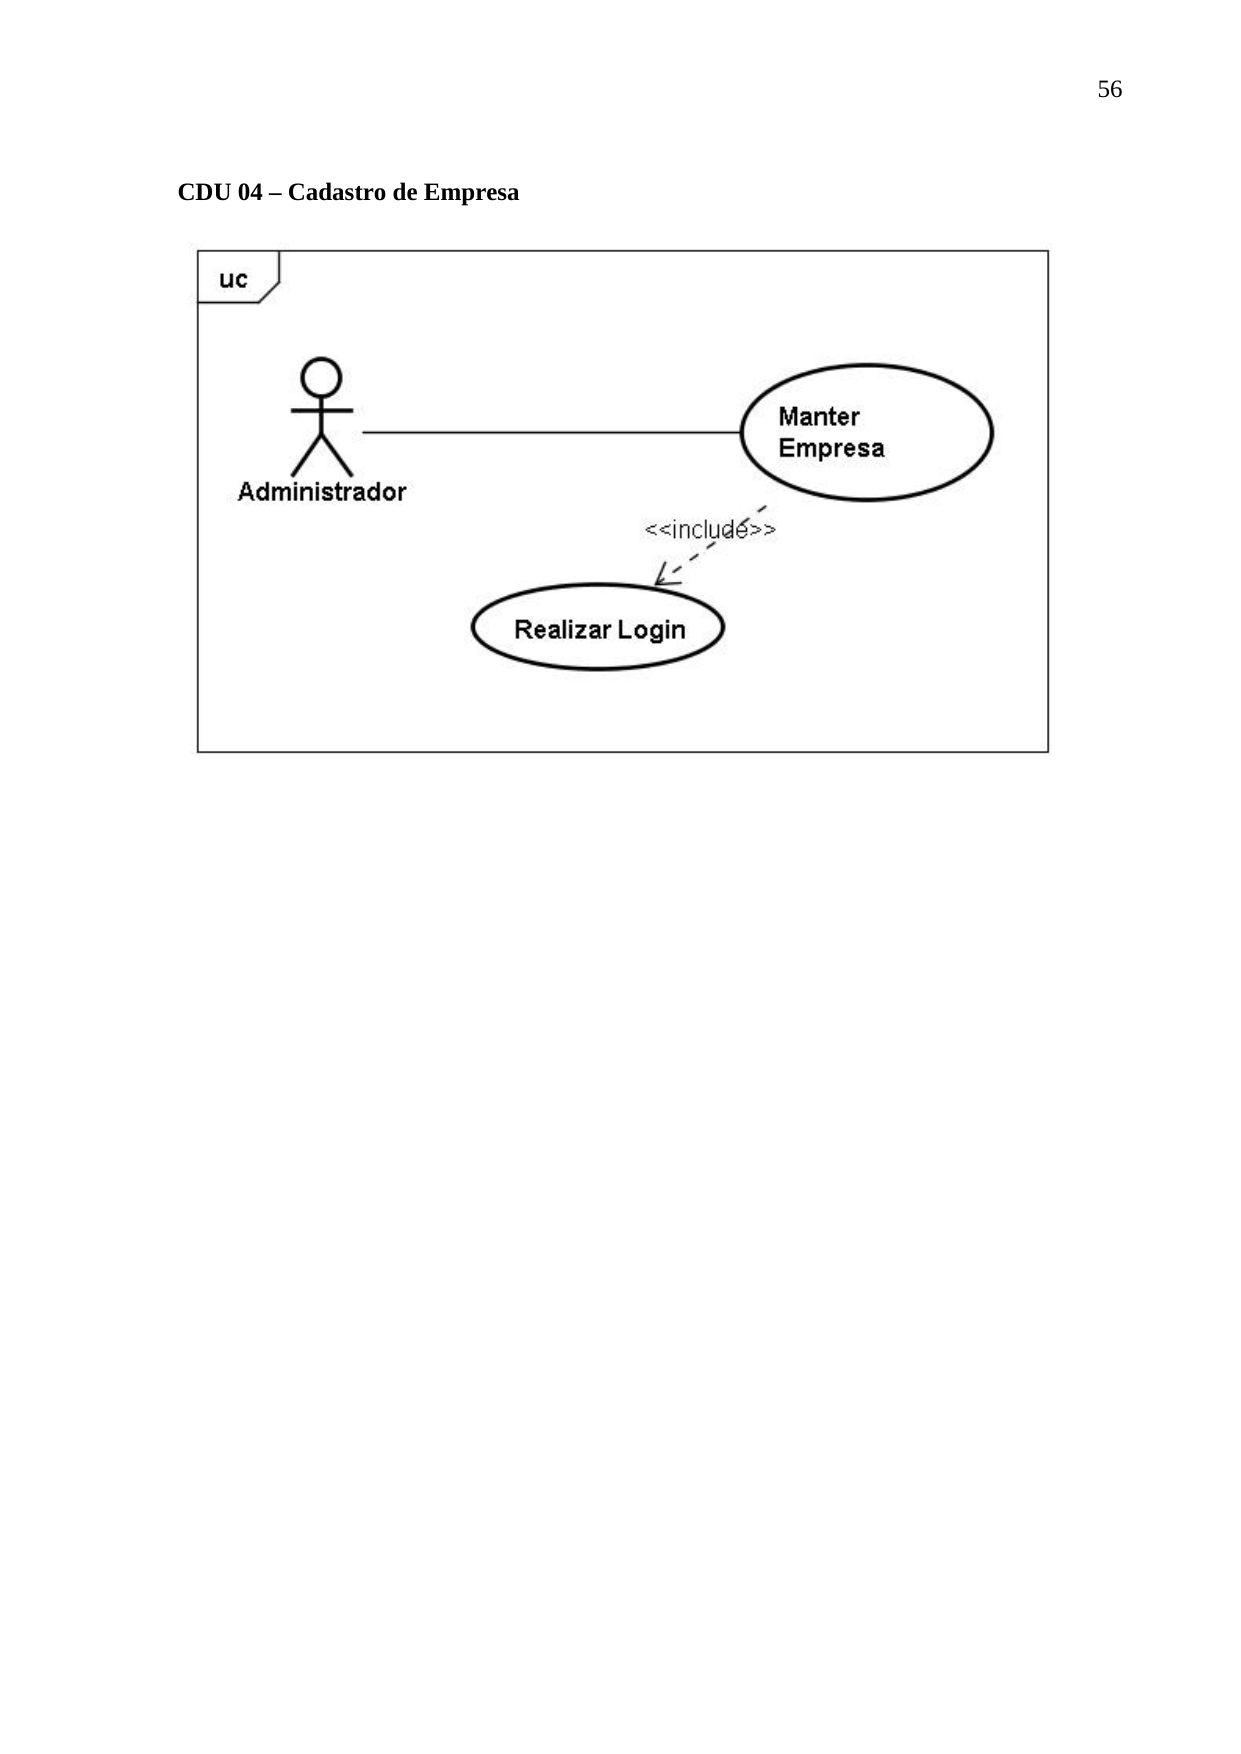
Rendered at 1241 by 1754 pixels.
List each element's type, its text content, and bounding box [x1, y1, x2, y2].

text CDU 04 – Cadastro de Empresa [177, 177, 1122, 206]
picture [177, 231, 1068, 772]
